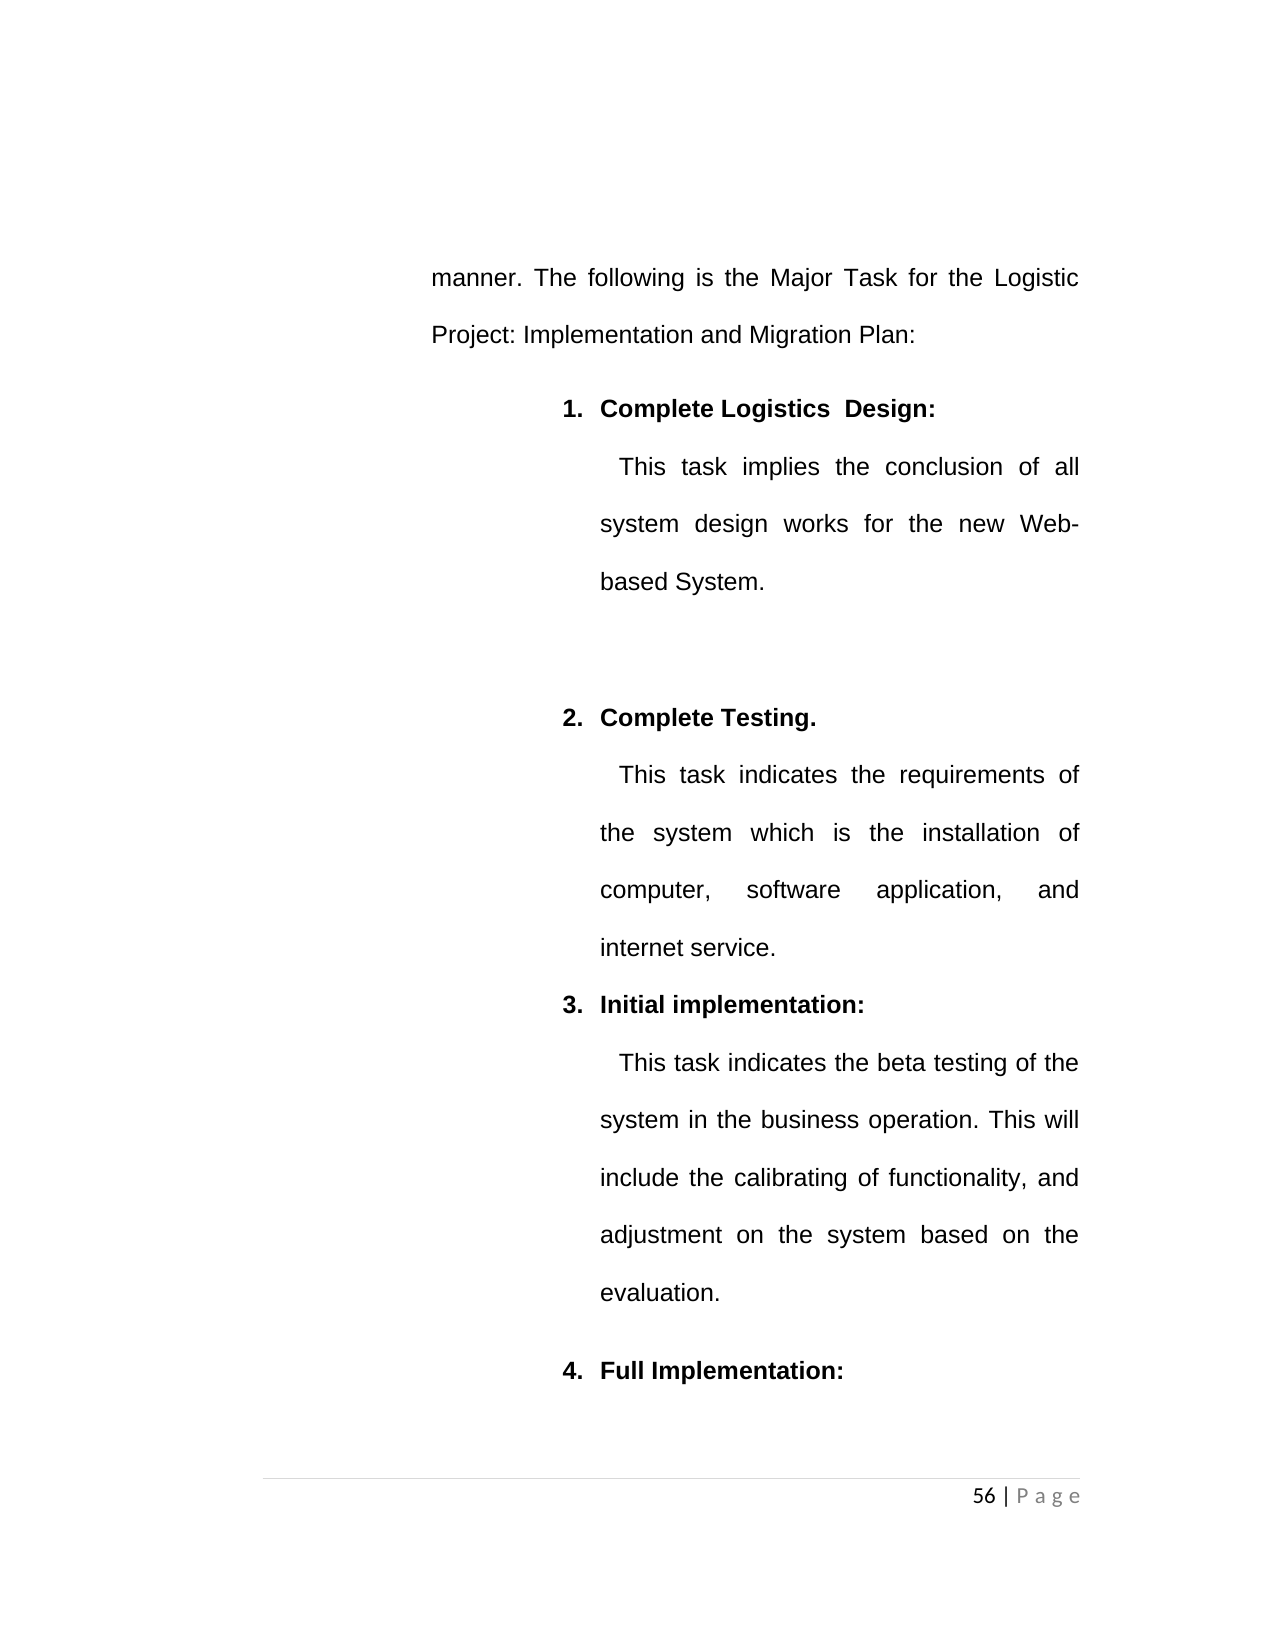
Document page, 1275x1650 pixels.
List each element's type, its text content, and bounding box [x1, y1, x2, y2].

text This task indicates the requirements of the system which is the installation of computer, software application, and internet service. [600, 760, 1080, 961]
list Full Implementation: [562, 1356, 1080, 1384]
list Complete Testing. [562, 702, 1080, 731]
list This task implies the conclusion of all system design works for the new Web-based System. [600, 452, 1080, 595]
list This task indicates the beta testing of the system in the business operation. This will include the calibrating of functionality, and adjustment on the system based on the evaluation. [600, 1047, 1080, 1306]
list Complete Logistics Design: [562, 394, 1080, 423]
list Initial implementation: [562, 990, 1080, 1019]
